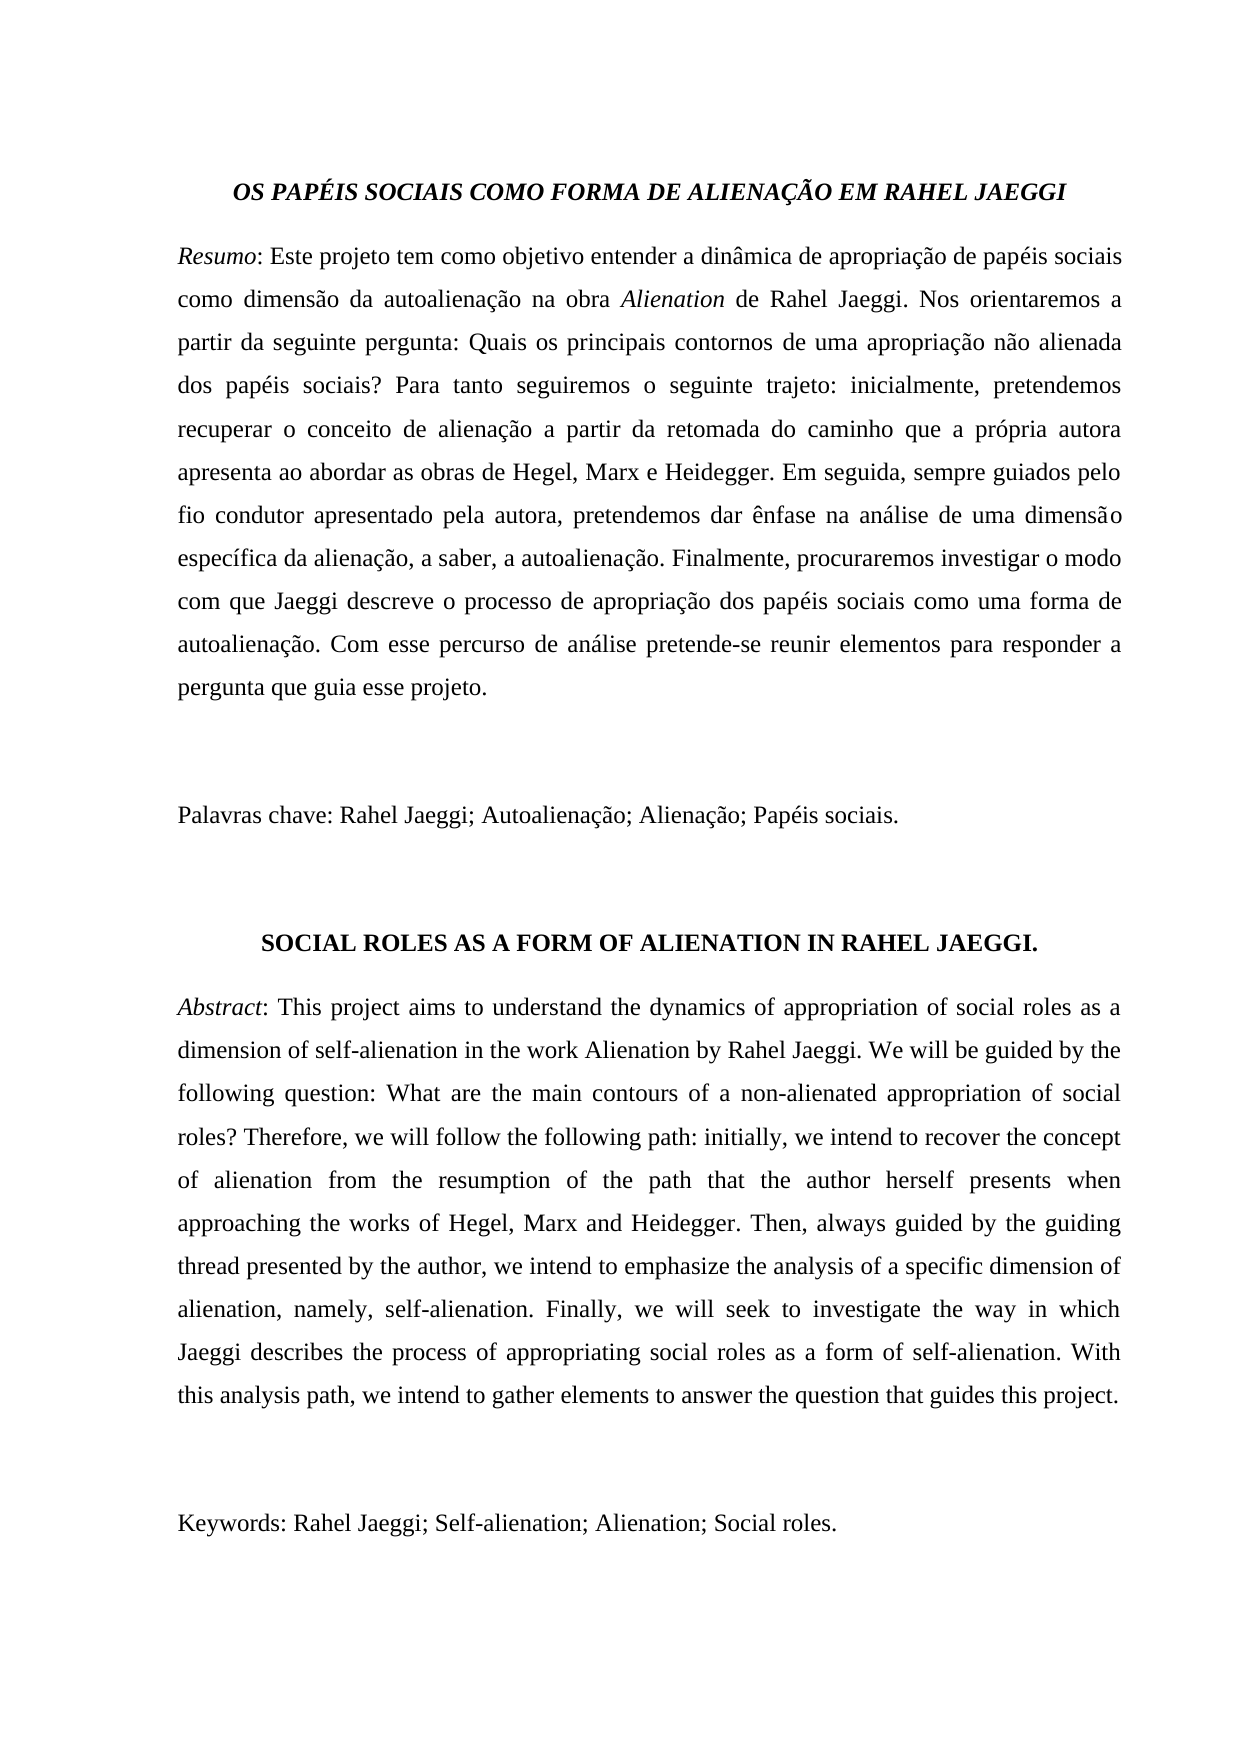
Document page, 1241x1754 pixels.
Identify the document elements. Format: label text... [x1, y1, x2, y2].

text OS PAPÉIS SOCIAIS COMO FORMA DE ALIENAÇÃO EM RAHEL JAEGGI [177, 177, 1122, 206]
text Resumo: Este projeto tem como objetivo entender a dinâmica de apropriação de papéis sociais como dimensão da autoalienação na obra Alienation de Rahel Jaeggi. Nos orientaremos a partir da seguinte pergunta: Quais os principais contornos de uma apropriação não alienada dos papéis sociais? Para tanto seguiremos o seguinte trajeto: inicialmente, pretendemos recuperar o conceito de alienação a partir da retomada do caminho que a própria autora apresenta ao abordar as obras de Hegel, Marx e Heidegger. Em seguida, sempre guiados pelo fio condutor apresentado pela autora, pretendemos dar ênfase na análise de uma dimensão específica da alienação, a saber, a autoalienação. Finalmente, procuraremos investigar o modo com que Jaeggi descreve o processo de apropriação dos papéis sociais como uma forma de autoalienação. Com esse percurso de análise pretende-se reunir elementos para responder a pergunta que guia esse projeto. [177, 241, 1122, 701]
text SOCIAL ROLES AS A FORM OF ALIENATION IN RAHEL JAEGGI. [177, 928, 1122, 957]
text Palavras chave: Rahel Jaeggi; Autoalienação; Alienação; Papéis sociais. [177, 800, 1122, 829]
text Keywords: Rahel Jaeggi; Self-alienation; Alienation; Social roles. [177, 1508, 1122, 1537]
text Abstract: This project aims to understand the dynamics of appropriation of social roles as a dimension of self-alienation in the work Alienation by Rahel Jaeggi. We will be guided by the following question: What are the main contours of a non-alienated appropriation of social roles? Therefore, we will follow the following path: initially, we intend to recover the concept of alienation from the resumption of the path that the author herself presents when approaching the works of Hegel, Marx and Heidegger. Then, always guided by the guiding thread presented by the author, we intend to emphasize the analysis of a specific dimension of alienation, namely, self-alienation. Finally, we will seek to investigate the way in which Jaeggi describes the process of appropriating social roles as a form of self-alienation. With this analysis path, we intend to gather elements to answer the question that guides this project. [177, 992, 1122, 1409]
